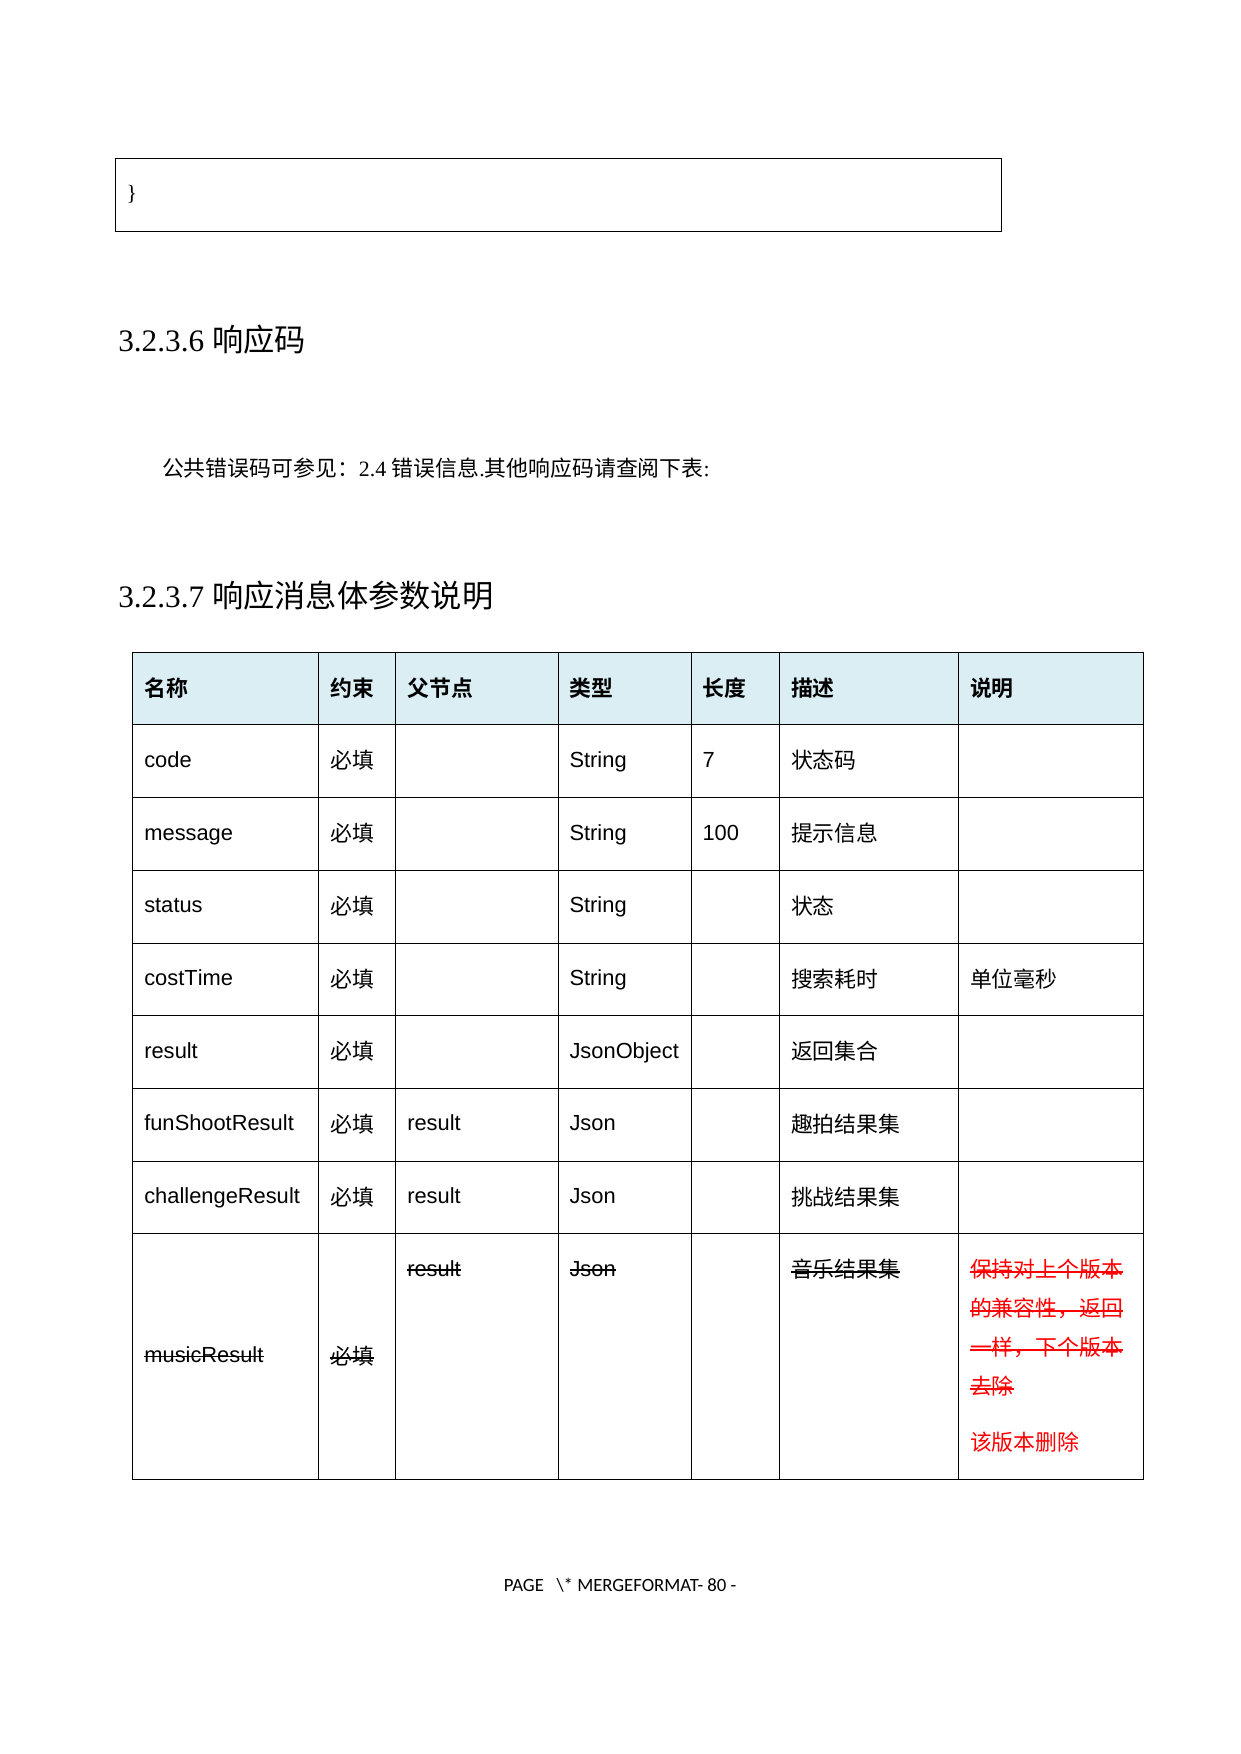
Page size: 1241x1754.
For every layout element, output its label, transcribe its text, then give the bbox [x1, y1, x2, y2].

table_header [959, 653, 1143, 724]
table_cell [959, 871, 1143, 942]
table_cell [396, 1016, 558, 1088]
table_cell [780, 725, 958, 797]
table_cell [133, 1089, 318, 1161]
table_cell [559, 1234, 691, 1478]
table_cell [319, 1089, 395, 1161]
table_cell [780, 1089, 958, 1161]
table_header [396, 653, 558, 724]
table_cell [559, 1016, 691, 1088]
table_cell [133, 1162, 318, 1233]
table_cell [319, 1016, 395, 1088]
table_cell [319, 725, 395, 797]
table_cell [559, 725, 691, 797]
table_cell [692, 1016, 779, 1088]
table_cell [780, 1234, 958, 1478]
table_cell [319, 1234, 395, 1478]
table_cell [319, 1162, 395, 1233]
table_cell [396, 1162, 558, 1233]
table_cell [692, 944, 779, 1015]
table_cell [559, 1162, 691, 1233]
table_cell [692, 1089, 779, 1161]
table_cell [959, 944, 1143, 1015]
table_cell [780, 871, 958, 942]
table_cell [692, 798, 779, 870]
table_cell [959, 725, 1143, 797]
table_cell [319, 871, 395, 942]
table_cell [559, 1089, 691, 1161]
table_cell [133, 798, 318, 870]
subtitle 响应码 [118, 303, 1122, 371]
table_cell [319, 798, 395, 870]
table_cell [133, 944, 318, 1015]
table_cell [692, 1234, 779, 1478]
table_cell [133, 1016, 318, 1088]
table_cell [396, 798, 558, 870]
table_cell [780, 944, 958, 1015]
text 公共错误码可参见：2.4错误信息.其他响应码请查阅下表: [118, 450, 1122, 484]
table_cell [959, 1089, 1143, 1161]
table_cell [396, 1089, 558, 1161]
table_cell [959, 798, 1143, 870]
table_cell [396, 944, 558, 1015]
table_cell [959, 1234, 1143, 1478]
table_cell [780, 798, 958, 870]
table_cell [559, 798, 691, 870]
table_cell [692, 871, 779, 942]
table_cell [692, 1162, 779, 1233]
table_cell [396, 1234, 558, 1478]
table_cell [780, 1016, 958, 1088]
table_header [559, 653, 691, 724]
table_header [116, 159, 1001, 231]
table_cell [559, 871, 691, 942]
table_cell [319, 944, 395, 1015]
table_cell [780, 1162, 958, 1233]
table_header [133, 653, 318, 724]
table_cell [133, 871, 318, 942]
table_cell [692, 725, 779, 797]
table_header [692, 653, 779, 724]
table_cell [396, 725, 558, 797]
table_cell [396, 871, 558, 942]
subtitle 响应消息体参数说明 [118, 560, 1122, 628]
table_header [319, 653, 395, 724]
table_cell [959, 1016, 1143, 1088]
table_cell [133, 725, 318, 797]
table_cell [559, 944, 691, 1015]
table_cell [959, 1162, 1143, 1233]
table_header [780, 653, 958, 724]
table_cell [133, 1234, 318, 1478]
